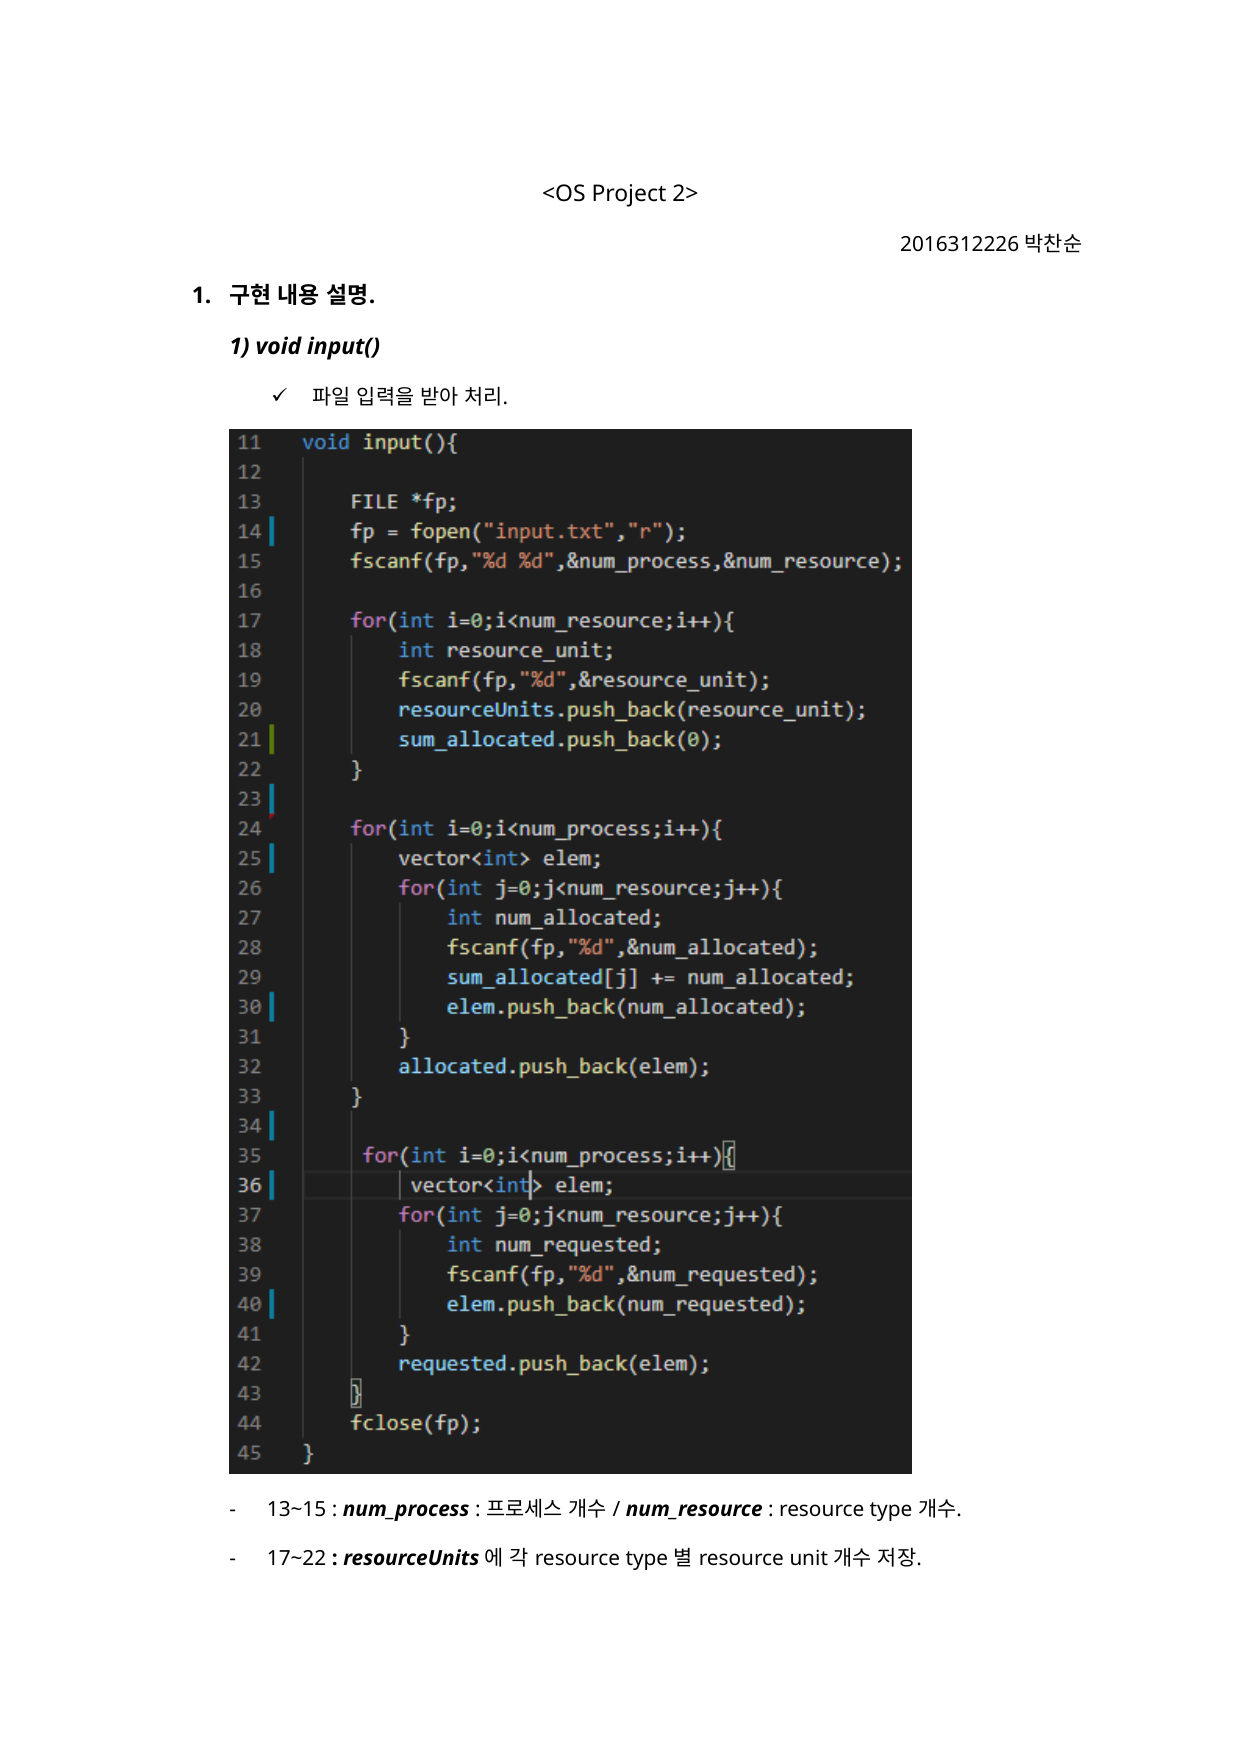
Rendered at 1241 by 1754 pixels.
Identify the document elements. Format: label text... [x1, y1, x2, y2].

list 13~15 : num_process : 프로세스 개수 / num_resource : resource type 개수. [229, 1492, 1090, 1522]
list 구현 내용 설명. [192, 277, 1090, 310]
list 17~22 : resourceUnits 에 각 resource type 별 resource unit 개수 저장. [229, 1541, 1090, 1572]
text 1) void input() [150, 329, 1090, 361]
text 2016312226 박찬순 [150, 228, 1090, 258]
list 파일 입력을 받아 처리. [271, 380, 1090, 410]
text <OS Project 2> [150, 177, 1090, 208]
picture [229, 429, 912, 1474]
